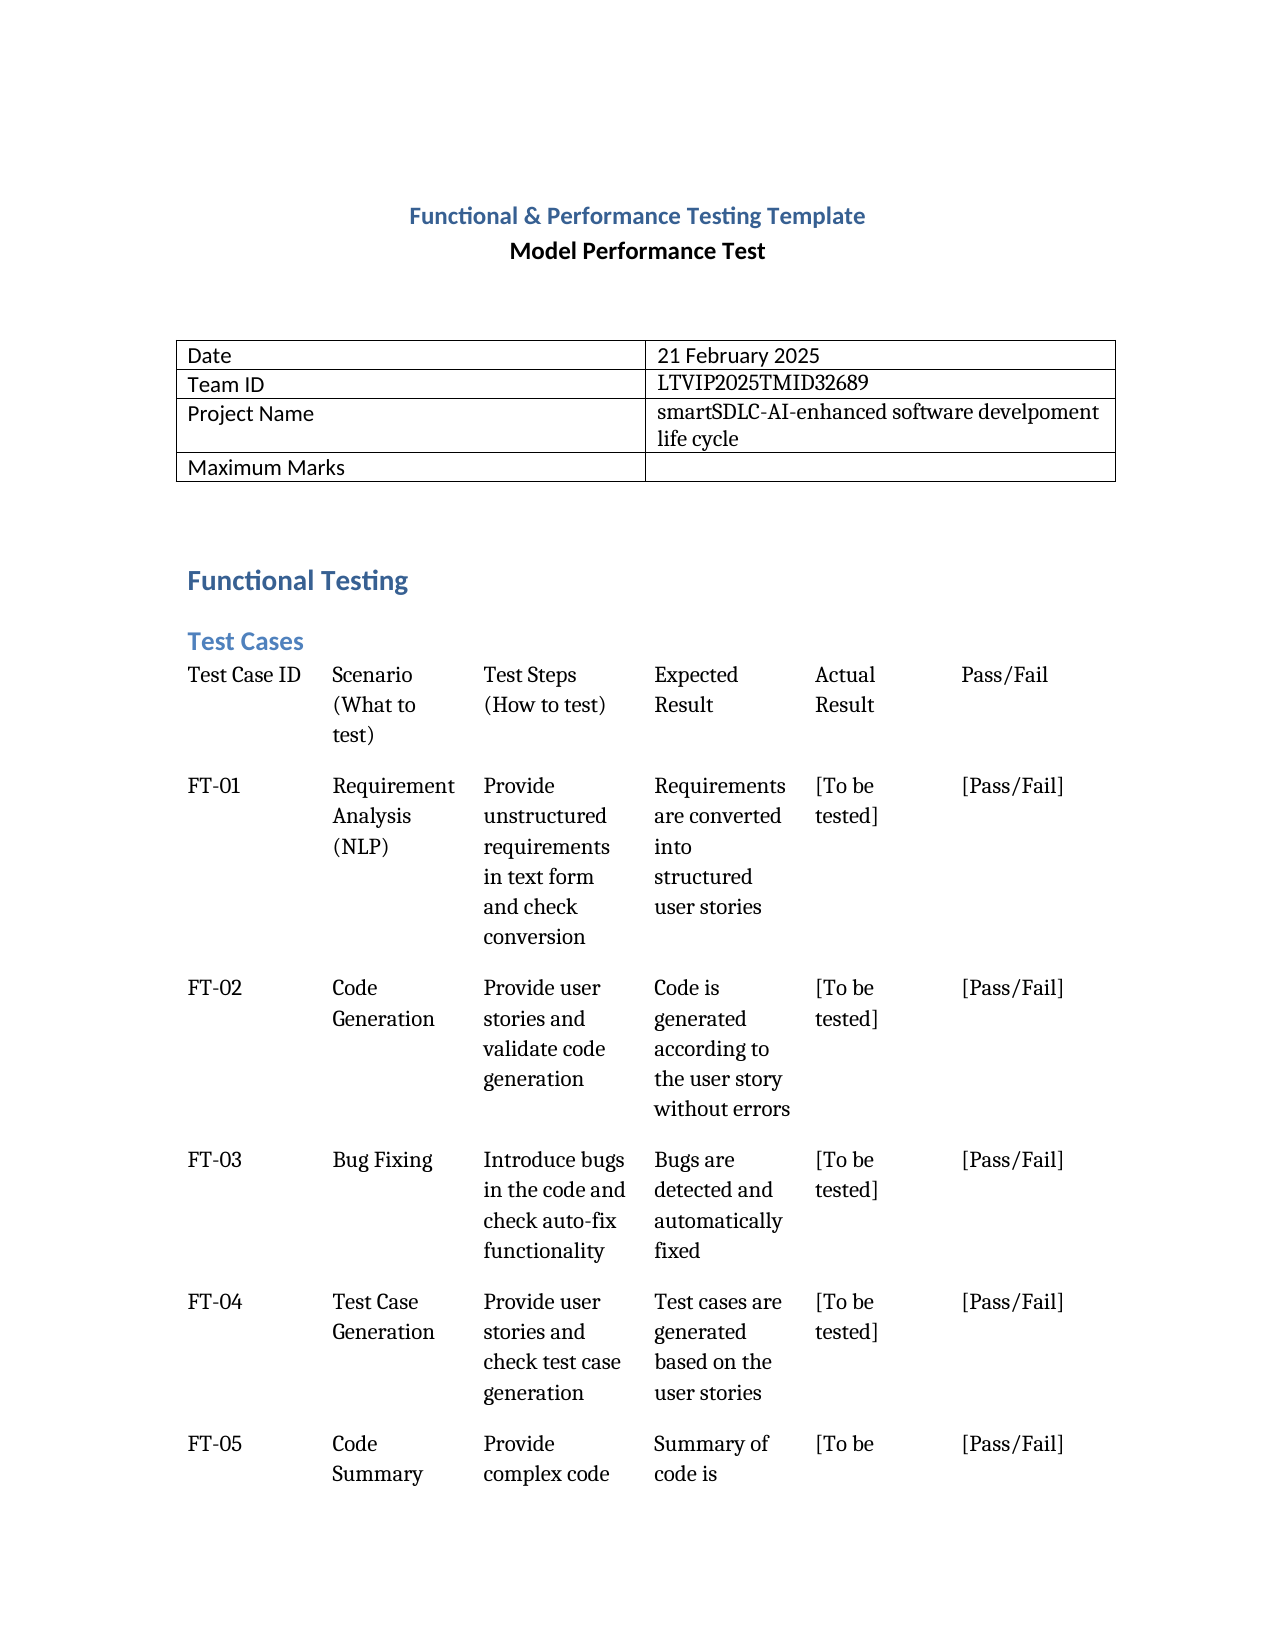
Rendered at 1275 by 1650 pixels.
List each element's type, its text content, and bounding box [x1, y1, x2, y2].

table_cell Requirement Analysis (NLP) [321, 773, 472, 975]
table_cell Provide unstructured requirements in text form and check conversion [472, 773, 643, 975]
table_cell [643, 1430, 804, 1487]
table_cell [To be tested] [804, 975, 950, 1147]
table_cell Bug Fixing [321, 1147, 472, 1289]
table_cell [To be tested] [804, 1147, 950, 1289]
table_cell [Pass/Fail] [950, 975, 1099, 1147]
table_header Scenario (What to test) [321, 662, 472, 773]
table_cell LTVIP2025TMID32689 [646, 370, 1115, 398]
table_cell [646, 453, 1115, 481]
table_header Pass/Fail [950, 662, 1099, 773]
table_cell [Pass/Fail] [950, 1289, 1099, 1430]
table_cell Provide user stories and validate code generation [472, 975, 643, 1147]
table_cell FT-01 [176, 773, 321, 975]
table_header Test Steps (How to test) [472, 662, 643, 773]
table_cell FT-05 [176, 1430, 321, 1487]
table_cell Project Name [177, 399, 645, 452]
table_cell Code Generation [321, 975, 472, 1147]
table_cell Provide user stories and check test case generation [472, 1289, 643, 1430]
table_header Date [177, 341, 645, 369]
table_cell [472, 1430, 643, 1487]
table_cell smartSDLC-AI-enhanced software develpoment life cycle [646, 399, 1115, 452]
table_header Test Case ID [176, 662, 321, 773]
table_cell FT-03 [176, 1147, 321, 1289]
text Model Performance Test [187, 235, 1087, 266]
table_header 21 February 2025 [646, 341, 1115, 369]
table_header Actual Result [804, 662, 950, 773]
table_cell [To be tested] [804, 773, 950, 975]
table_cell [321, 1430, 472, 1487]
table_cell Test cases are generated based on the user stories [643, 1289, 804, 1430]
table_cell [Pass/Fail] [950, 773, 1099, 975]
table_cell Requirements are converted into structured user stories [643, 773, 804, 975]
table_cell Team ID [177, 370, 645, 398]
table_cell Introduce bugs in the code and check auto-fix functionality [472, 1147, 643, 1289]
subtitle Test Cases [187, 624, 1087, 657]
table_header Expected Result [643, 662, 804, 773]
table_cell Test Case Generation [321, 1289, 472, 1430]
table_cell [To be tested] [804, 1430, 950, 1487]
subtitle Functional Testing [187, 562, 1087, 598]
table_cell [Pass/Fail] [950, 1430, 1099, 1487]
table_cell [Pass/Fail] [950, 1147, 1099, 1289]
table_cell Code is generated according to the user story without errors [643, 975, 804, 1147]
table_cell [To be tested] [804, 1289, 950, 1430]
subtitle Functional & Performance Testing Template [187, 200, 1087, 231]
table_cell FT-04 [176, 1289, 321, 1430]
table_cell Maximum Marks [177, 453, 645, 481]
table_cell Bugs are detected and automatically fixed [643, 1147, 804, 1289]
table_cell FT-02 [176, 975, 321, 1147]
